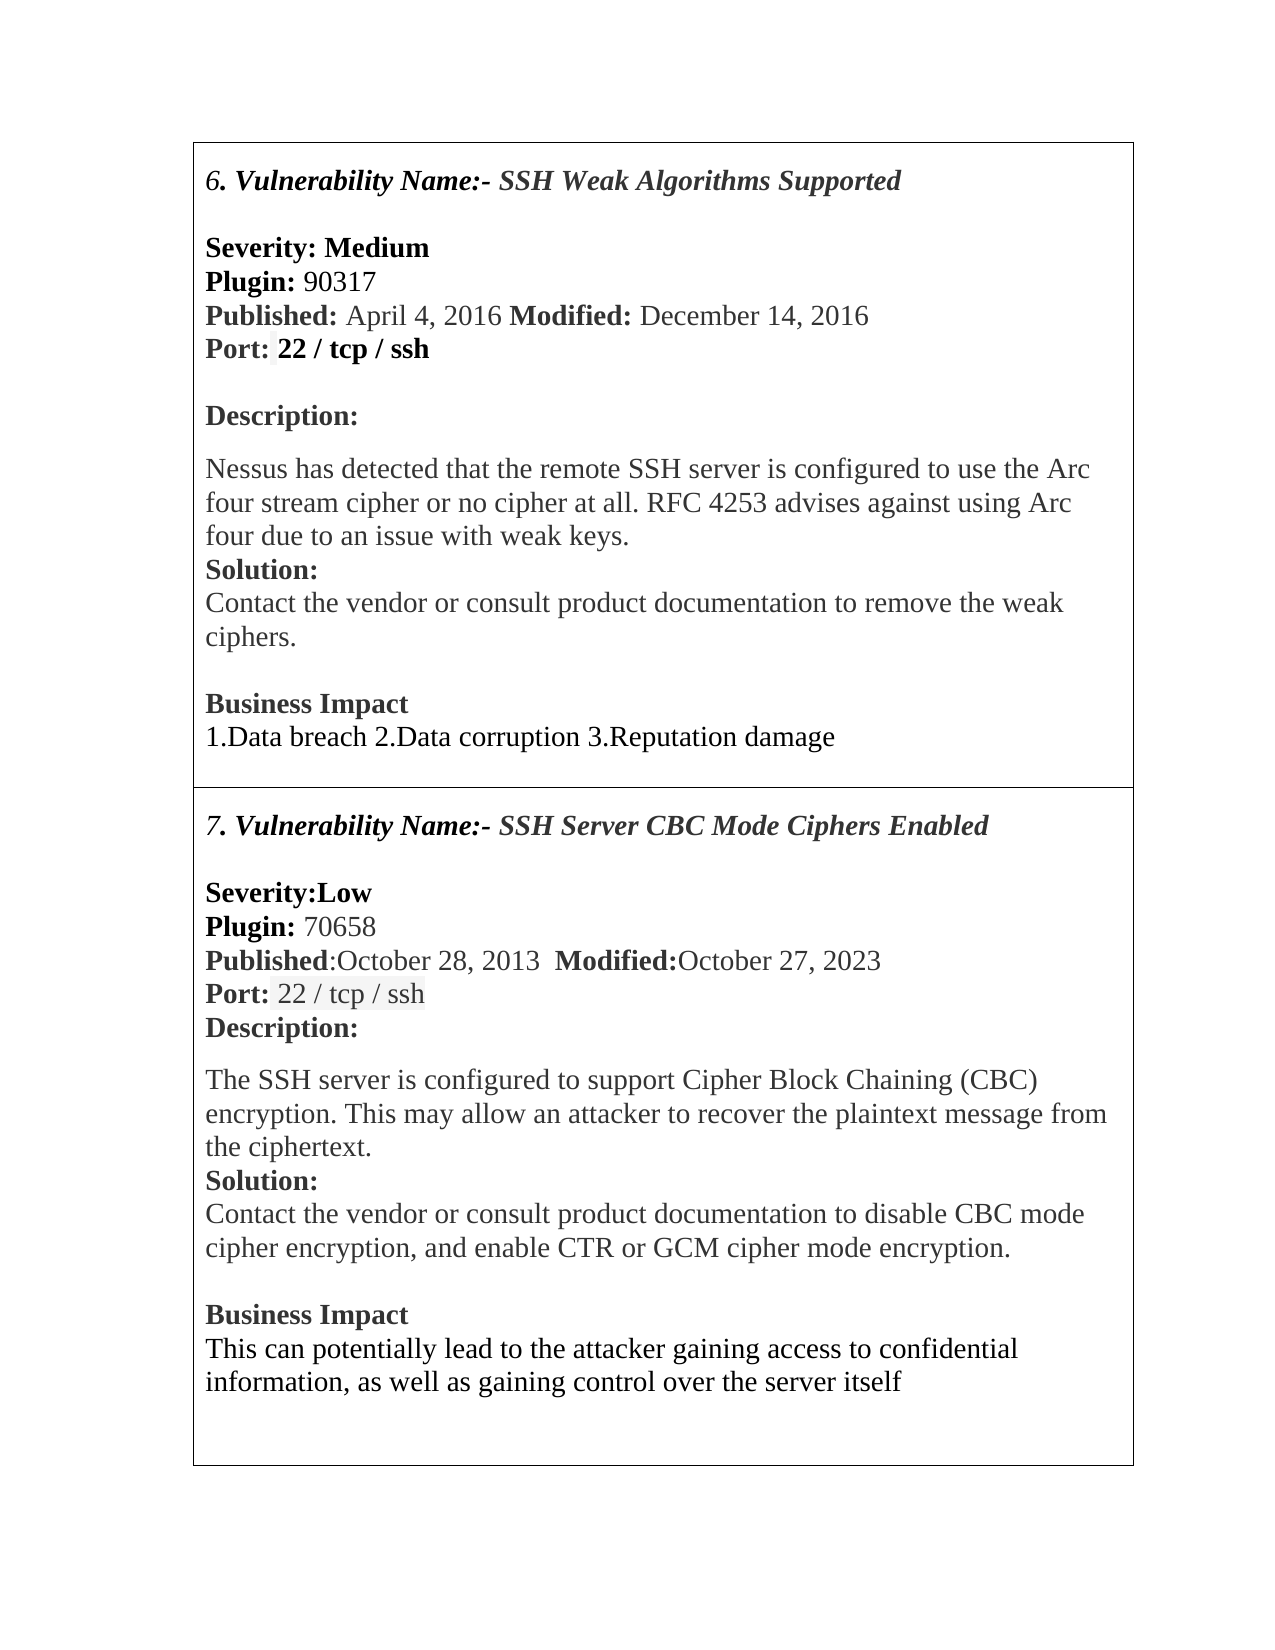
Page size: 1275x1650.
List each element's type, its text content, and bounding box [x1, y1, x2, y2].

table_cell 6. Vulnerability Name:- SSH Weak Algorithms Supported Severity: Medium Plugin: 90317 Published: April 4, 2016 Modified: December 14, 2016 Port: 22 / tcp / ssh Description: Nessus has detected that the remote SSH server is configured to use the Arc four stream cipher or no cipher at all. RFC 4253 advises against using Arc four due to an issue with weak keys. Solution: Contact the vendor or consult product documentation to remove the weak ciphers. Business Impact 1.Data breach 2.Data corruption 3.Reputation damage [194, 143, 1133, 787]
table_cell 7. Vulnerability Name:- SSH Server CBC Mode Ciphers Enabled Severity:Low Plugin: 70658 Published:October 28, 2013 Modified:October 27, 2023 Port: 22 / tcp / ssh Description: The SSH server is configured to support Cipher Block Chaining (CBC) encryption. This may allow an attacker to recover the plaintext message from the ciphertext. Solution: Contact the vendor or consult product documentation to disable CBC mode cipher encryption, and enable CTR or GCM cipher mode encryption. Business Impact This can potentially lead to the attacker gaining access to confidential information, as well as gaining control over the server itself [194, 788, 1133, 1465]
